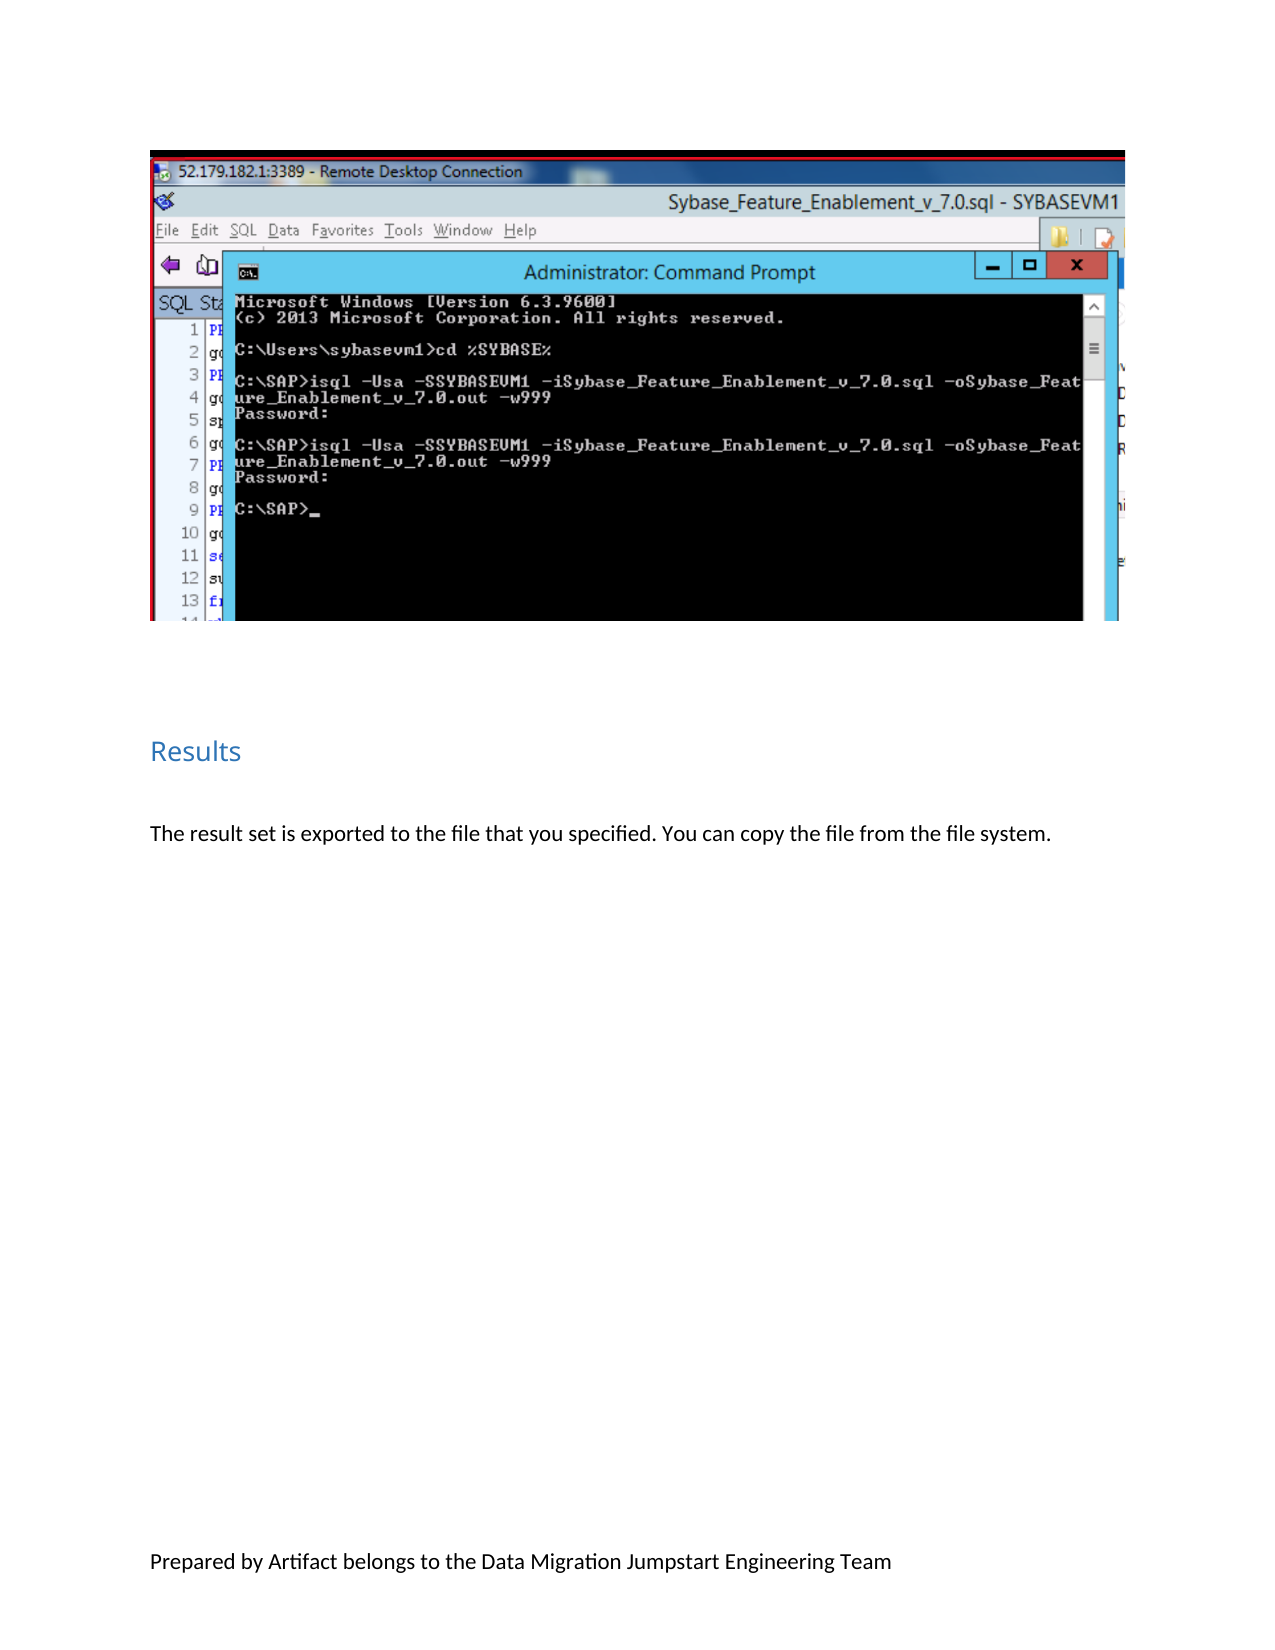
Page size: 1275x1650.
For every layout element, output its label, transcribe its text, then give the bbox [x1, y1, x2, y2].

subtitle Results [150, 733, 1125, 770]
text The result set is exported to the file that you specified. You can copy the file from the file system. [150, 819, 1125, 847]
picture [150, 150, 1125, 621]
